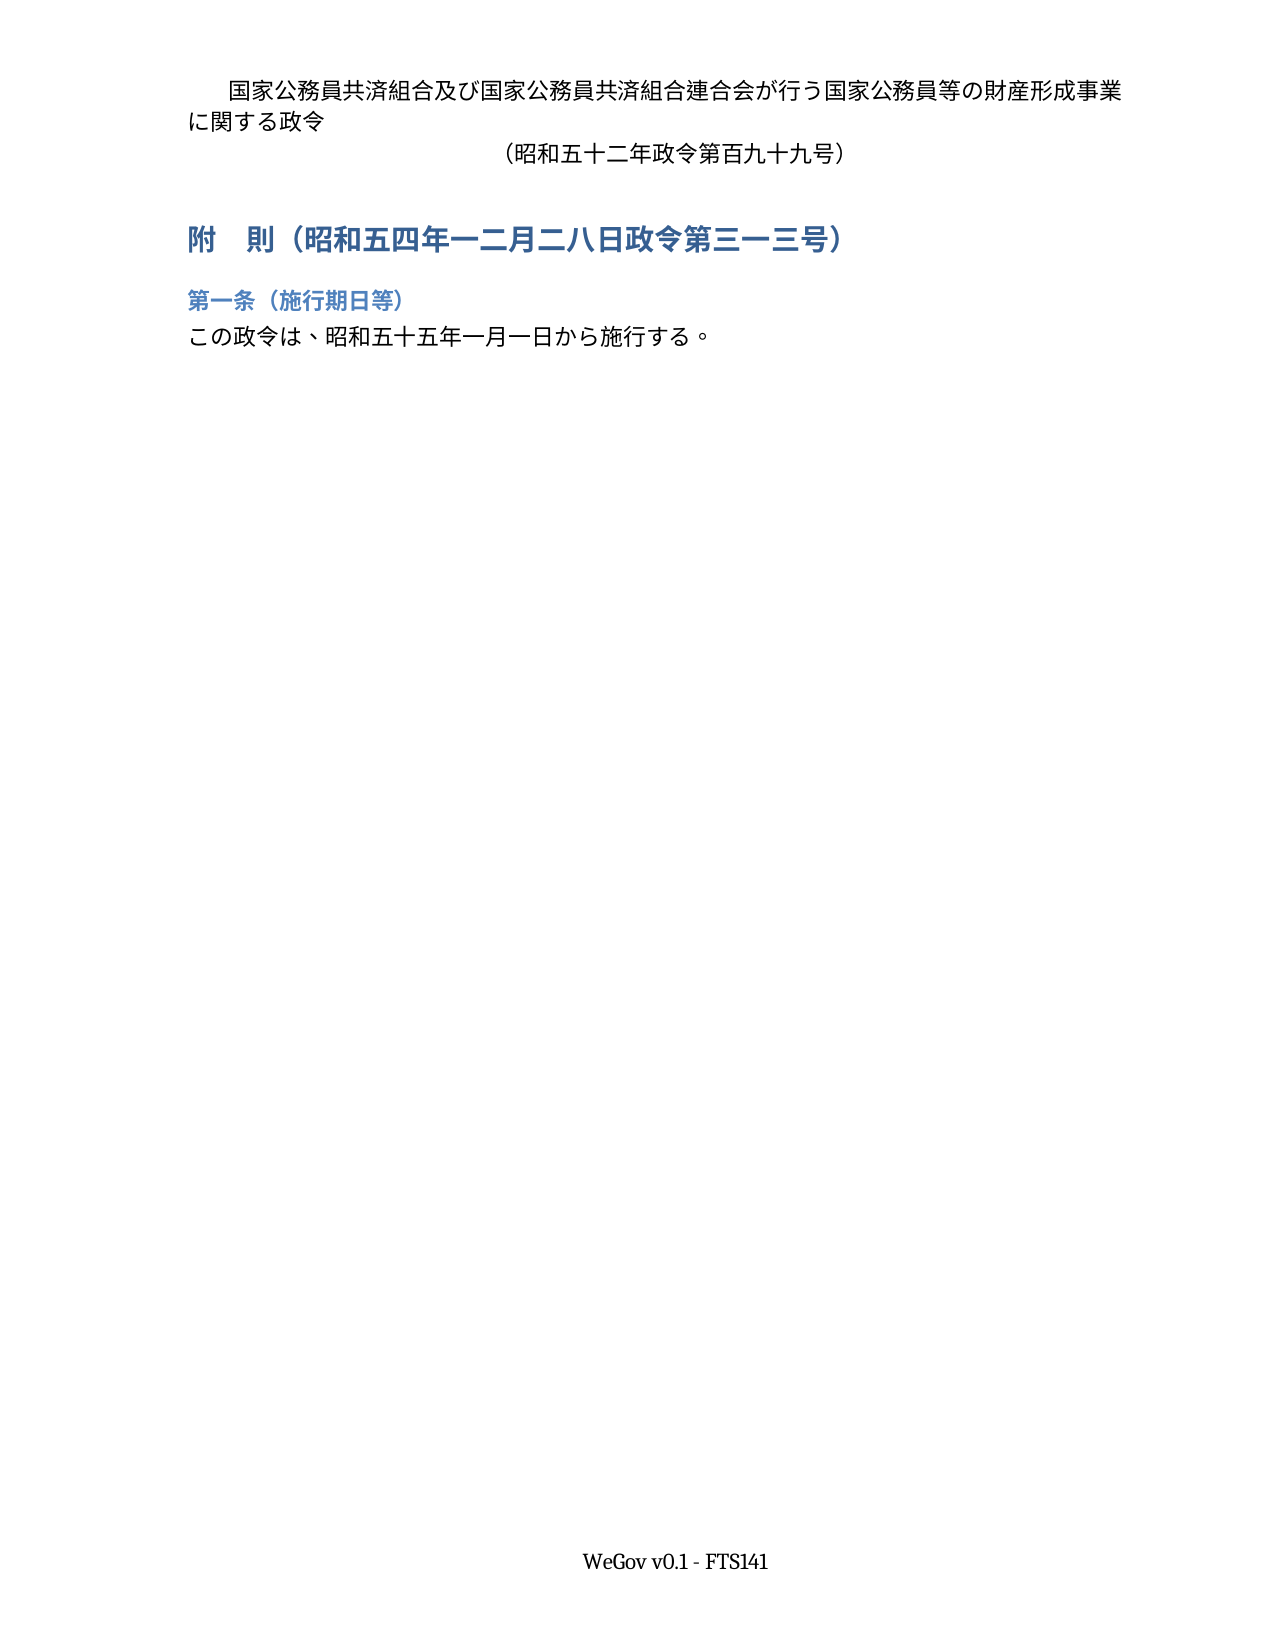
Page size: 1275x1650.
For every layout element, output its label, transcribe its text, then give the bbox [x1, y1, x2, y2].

subtitle 第一条（施行期日等） [187, 285, 1087, 316]
subtitle 附 則（昭和五四年一二月二八日政令第三一三号） [187, 219, 1087, 258]
text この政令は、昭和五十五年一月一日から施行する。 [187, 321, 1087, 352]
